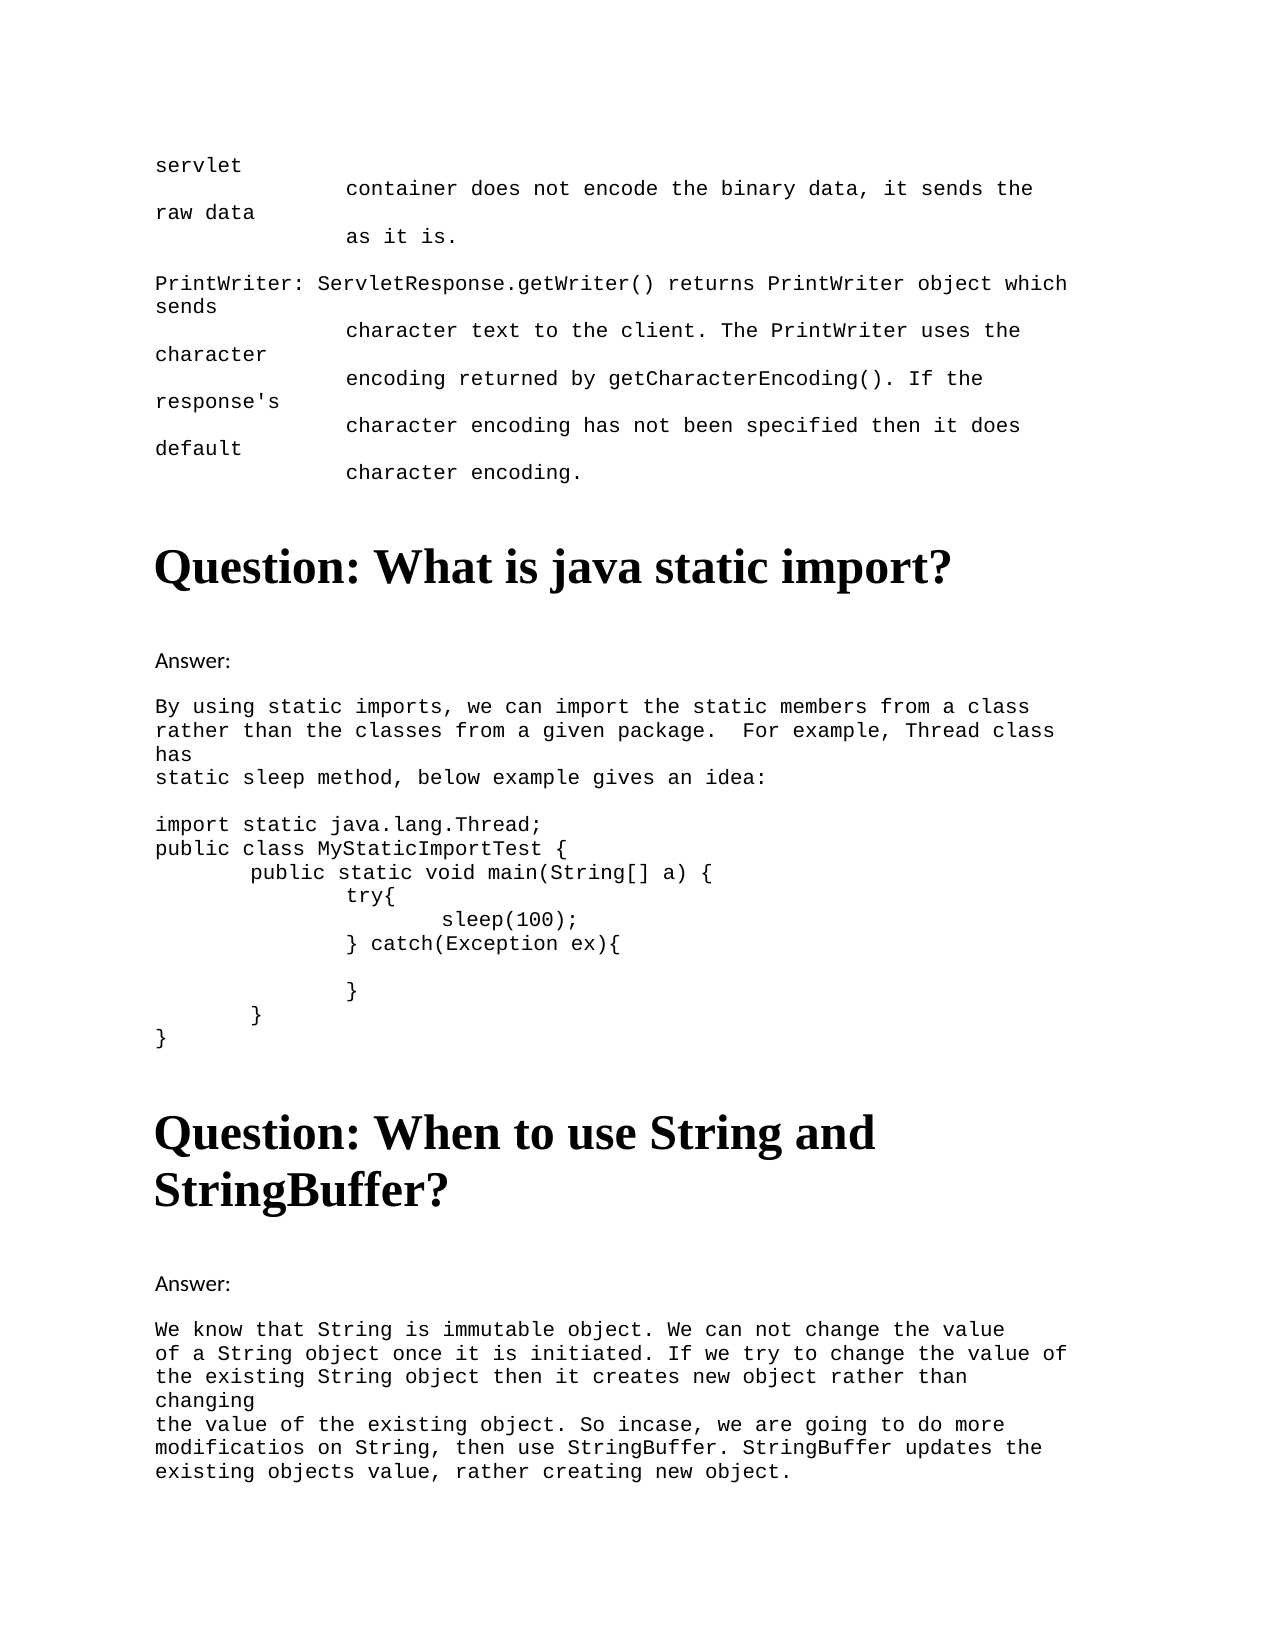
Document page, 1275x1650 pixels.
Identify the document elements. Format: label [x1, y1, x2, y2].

table_cell [150, 150, 1125, 1489]
